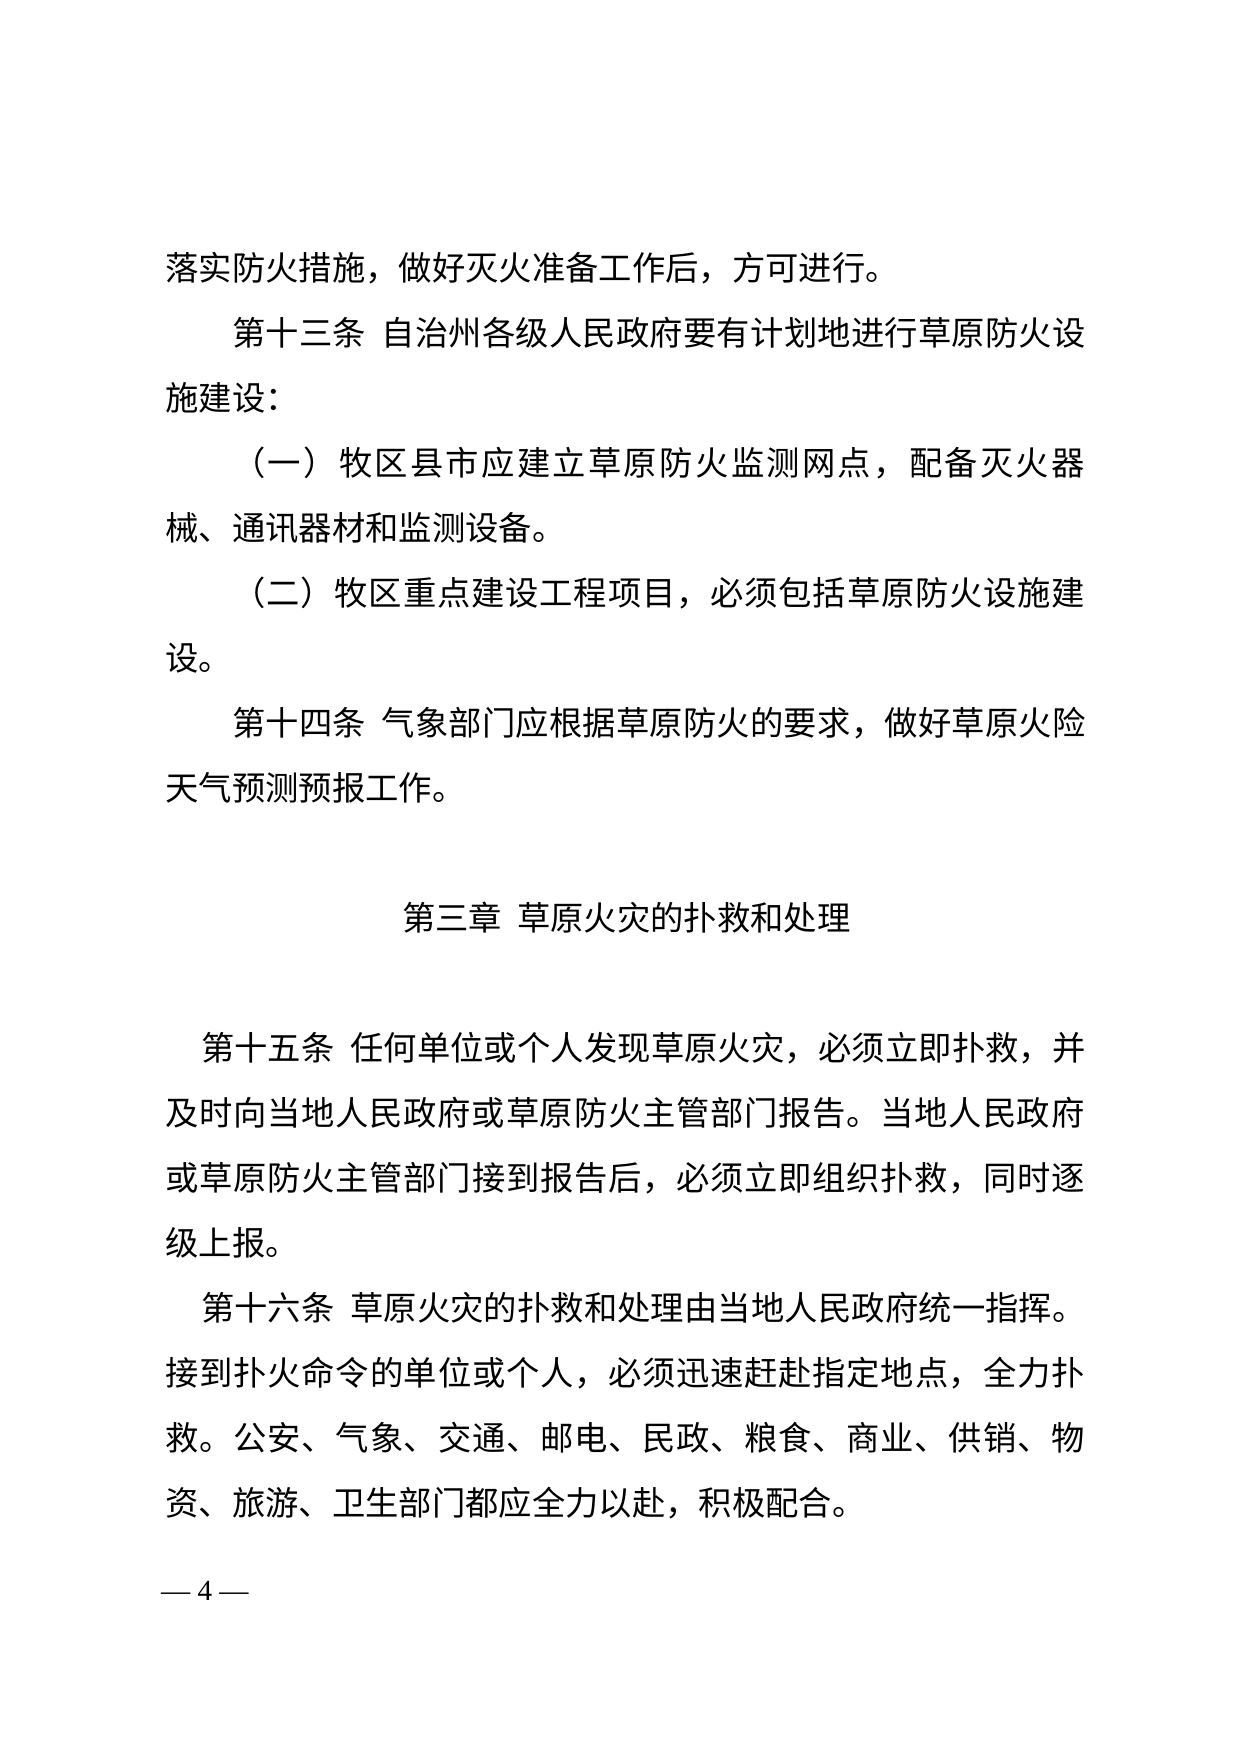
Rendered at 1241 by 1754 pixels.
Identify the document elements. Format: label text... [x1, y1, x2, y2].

text 第十六条 草原火灾的扑救和处理由当地人民政府统一指挥。接到扑火命令的单位或个人，必须迅速赶赴指定地点，全力扑救。公安、气象、交通、邮电、民政、粮食、商业、供销、物资、旅游、卫生部门都应全力以赴，积极配合。 [165, 1273, 1087, 1533]
text 第十五条 任何单位或个人发现草原火灾，必须立即扑救，并及时向当地人民政府或草原防火主管部门报告。当地人民政府或草原防火主管部门接到报告后，必须立即组织扑救，同时逐级上报。 [165, 1013, 1087, 1273]
text 第十四条 气象部门应根据草原防火的要求，做好草原火险天气预测预报工作。 [165, 688, 1087, 818]
text （一）牧区县市应建立草原防火监测网点，配备灭火器械、通讯器材和监测设备。 [165, 428, 1087, 558]
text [165, 233, 1087, 298]
text （二）牧区重点建设工程项目，必须包括草原防火设施建设。 [165, 558, 1087, 688]
text 第三章 草原火灾的扑救和处理 [165, 883, 1087, 948]
text 第十三条 自治州各级人民政府要有计划地进行草原防火设施建设： [165, 298, 1087, 428]
